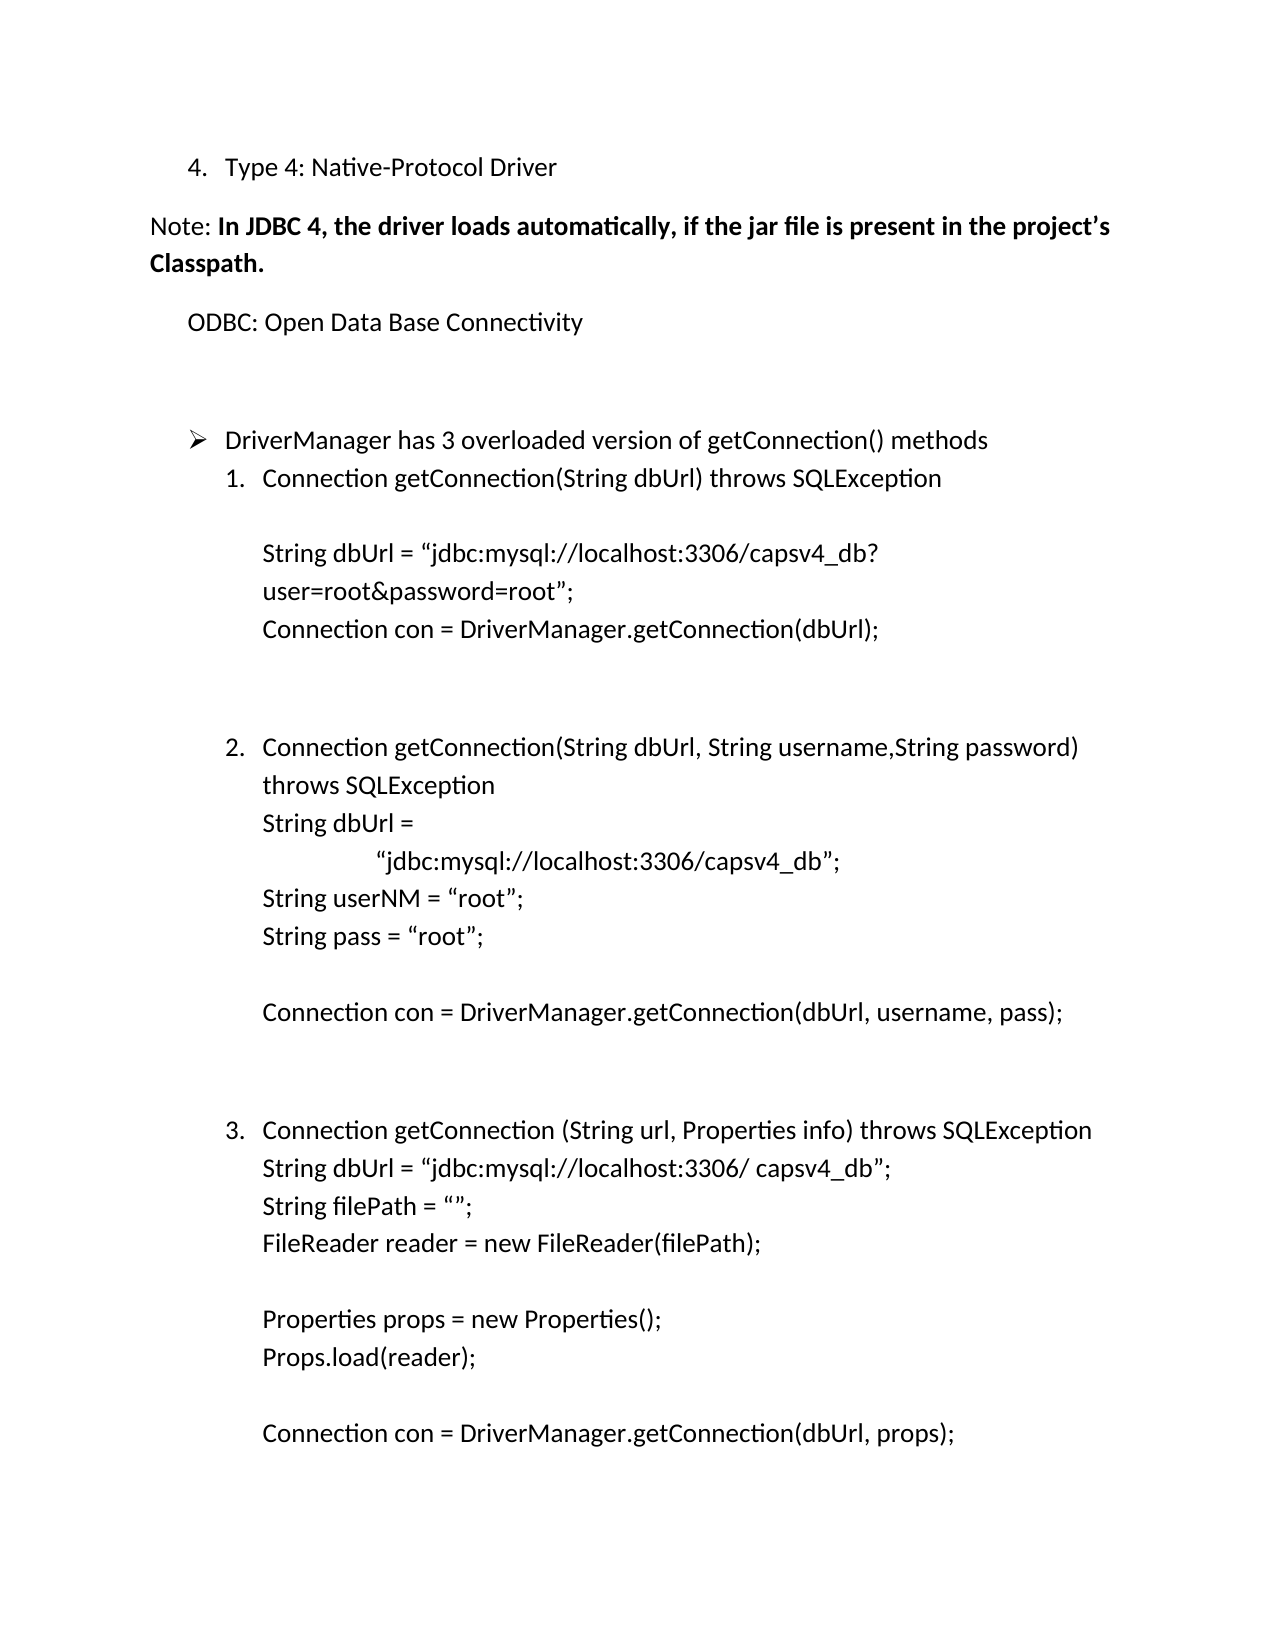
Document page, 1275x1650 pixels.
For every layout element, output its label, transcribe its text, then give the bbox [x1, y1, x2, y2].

list Properties props = new Properties(); [262, 1302, 1125, 1336]
list String dbUrl = [262, 806, 1125, 839]
list Type 4: Native-Protocol Driver [187, 150, 1125, 183]
list Connection getConnection(String dbUrl, String username,String password) throws SQLException [225, 730, 1125, 801]
list “jdbc:mysql://localhost:3306/capsv4_db”; [262, 844, 1125, 877]
list Connection con = DriverManager.getConnection(dbUrl, props); [262, 1416, 1125, 1449]
list String dbUrl = “jdbc:mysql://localhost:3306/capsv4_db?user=root&password=root”; [262, 537, 1125, 608]
list DriverManager has 3 overloaded version of getConnection() methods [187, 423, 1125, 456]
list String filePath = “”; [262, 1189, 1125, 1222]
list String dbUrl = “jdbc:mysql://localhost:3306/ capsv4_db”; [262, 1151, 1125, 1184]
list Connection con = DriverManager.getConnection(dbUrl, username, pass); [262, 995, 1125, 1028]
list Connection getConnection(String dbUrl) throws SQLException [225, 461, 1125, 494]
text Note: In JDBC 4, the driver loads automatically, if the jar file is present in the project’s Classpath. [150, 209, 1125, 280]
list Connection getConnection (String url, Properties info) throws SQLException [225, 1113, 1125, 1146]
list FileReader reader = new FileReader(filePath); [262, 1227, 1125, 1260]
list String pass = “root”; [262, 919, 1125, 953]
list String userNM = “root”; [262, 882, 1125, 915]
list Connection con = DriverManager.getConnection(dbUrl); [262, 612, 1125, 646]
list Props.load(reader); [262, 1340, 1125, 1373]
text ODBC: Open Data Base Connectivity [187, 305, 1125, 338]
